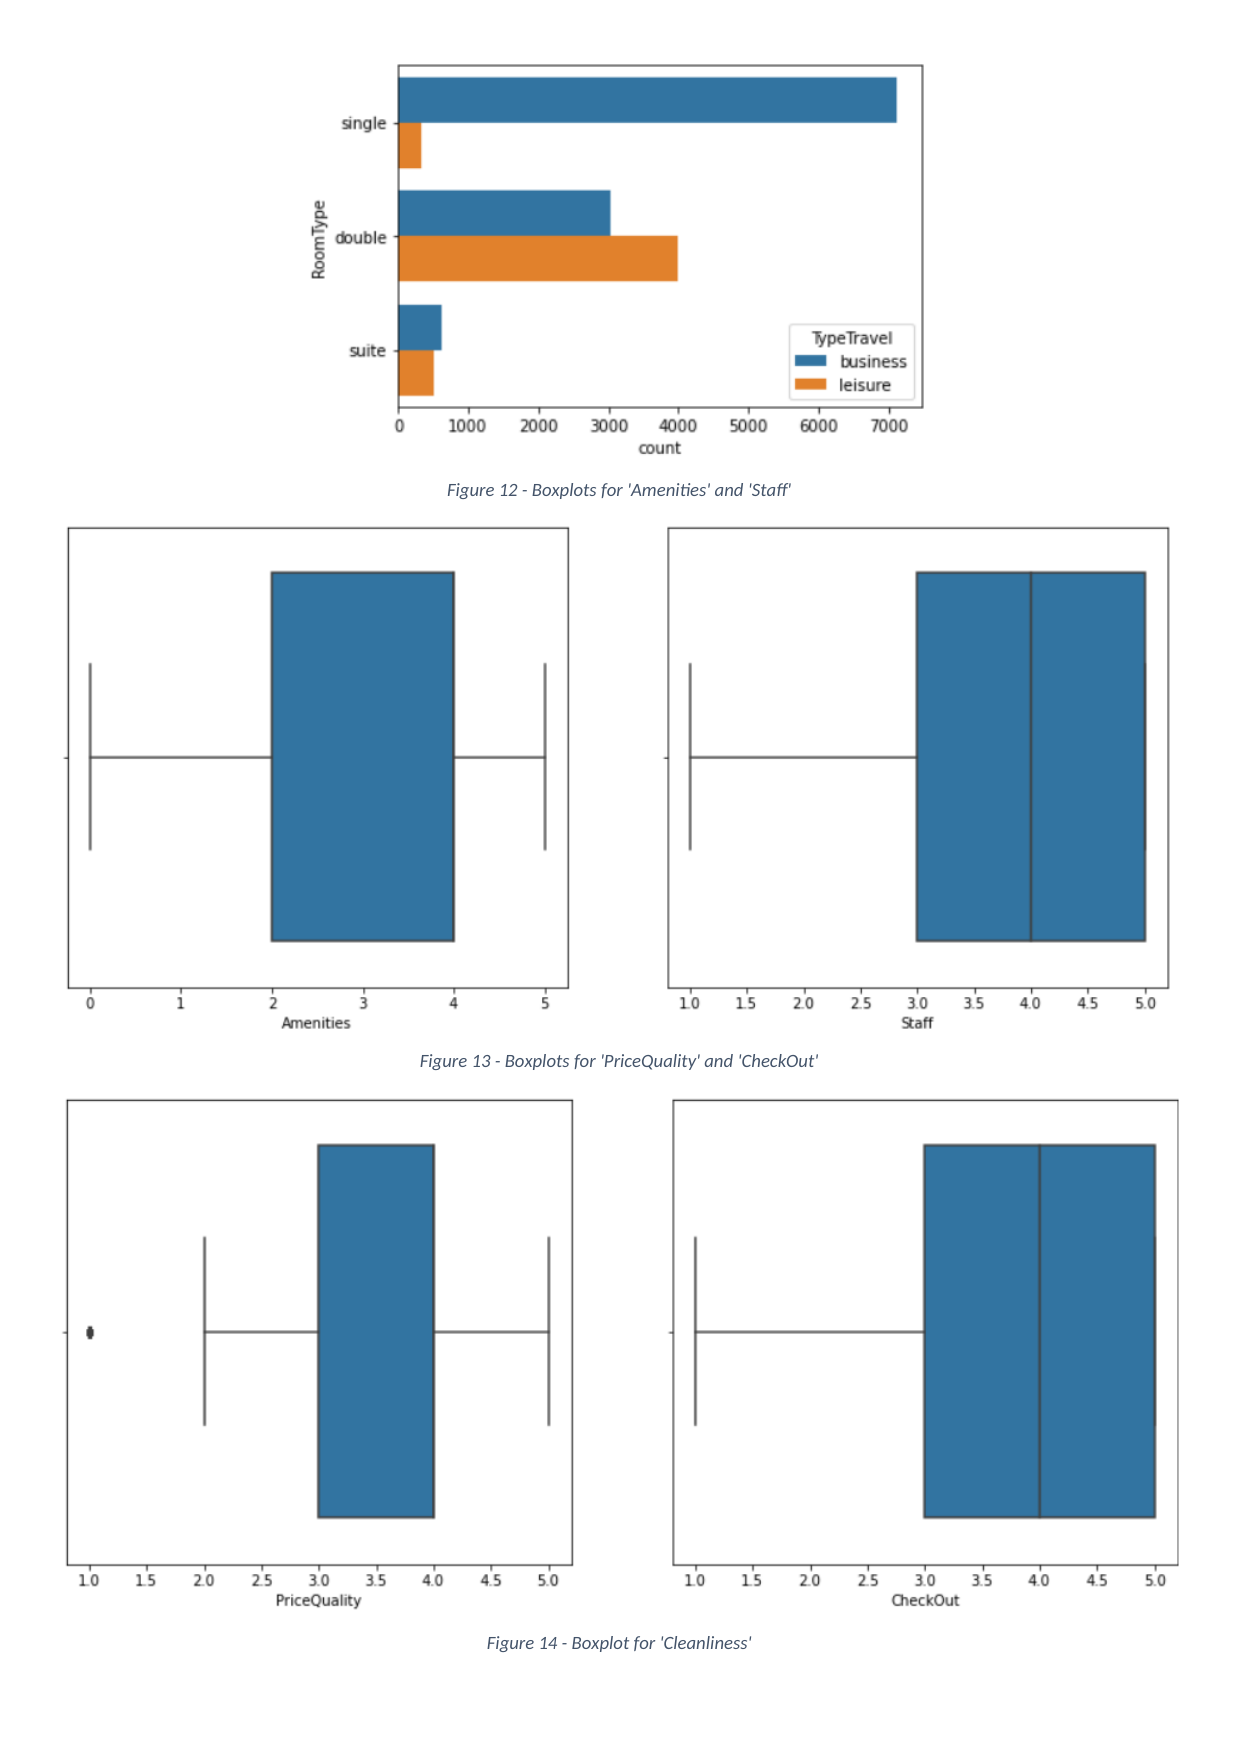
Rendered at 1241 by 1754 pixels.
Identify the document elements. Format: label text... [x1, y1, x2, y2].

text Figure 14 - Boxplot for 'Cleanliness' [59, 1631, 1181, 1654]
picture [59, 1092, 1182, 1613]
text Figure 12 - Boxplots for 'Amenities' and 'Staff' [59, 478, 1181, 501]
picture [59, 521, 1182, 1031]
picture [306, 59, 934, 459]
text Figure 13 - Boxplots for 'PriceQuality' and 'CheckOut' [59, 1049, 1181, 1072]
